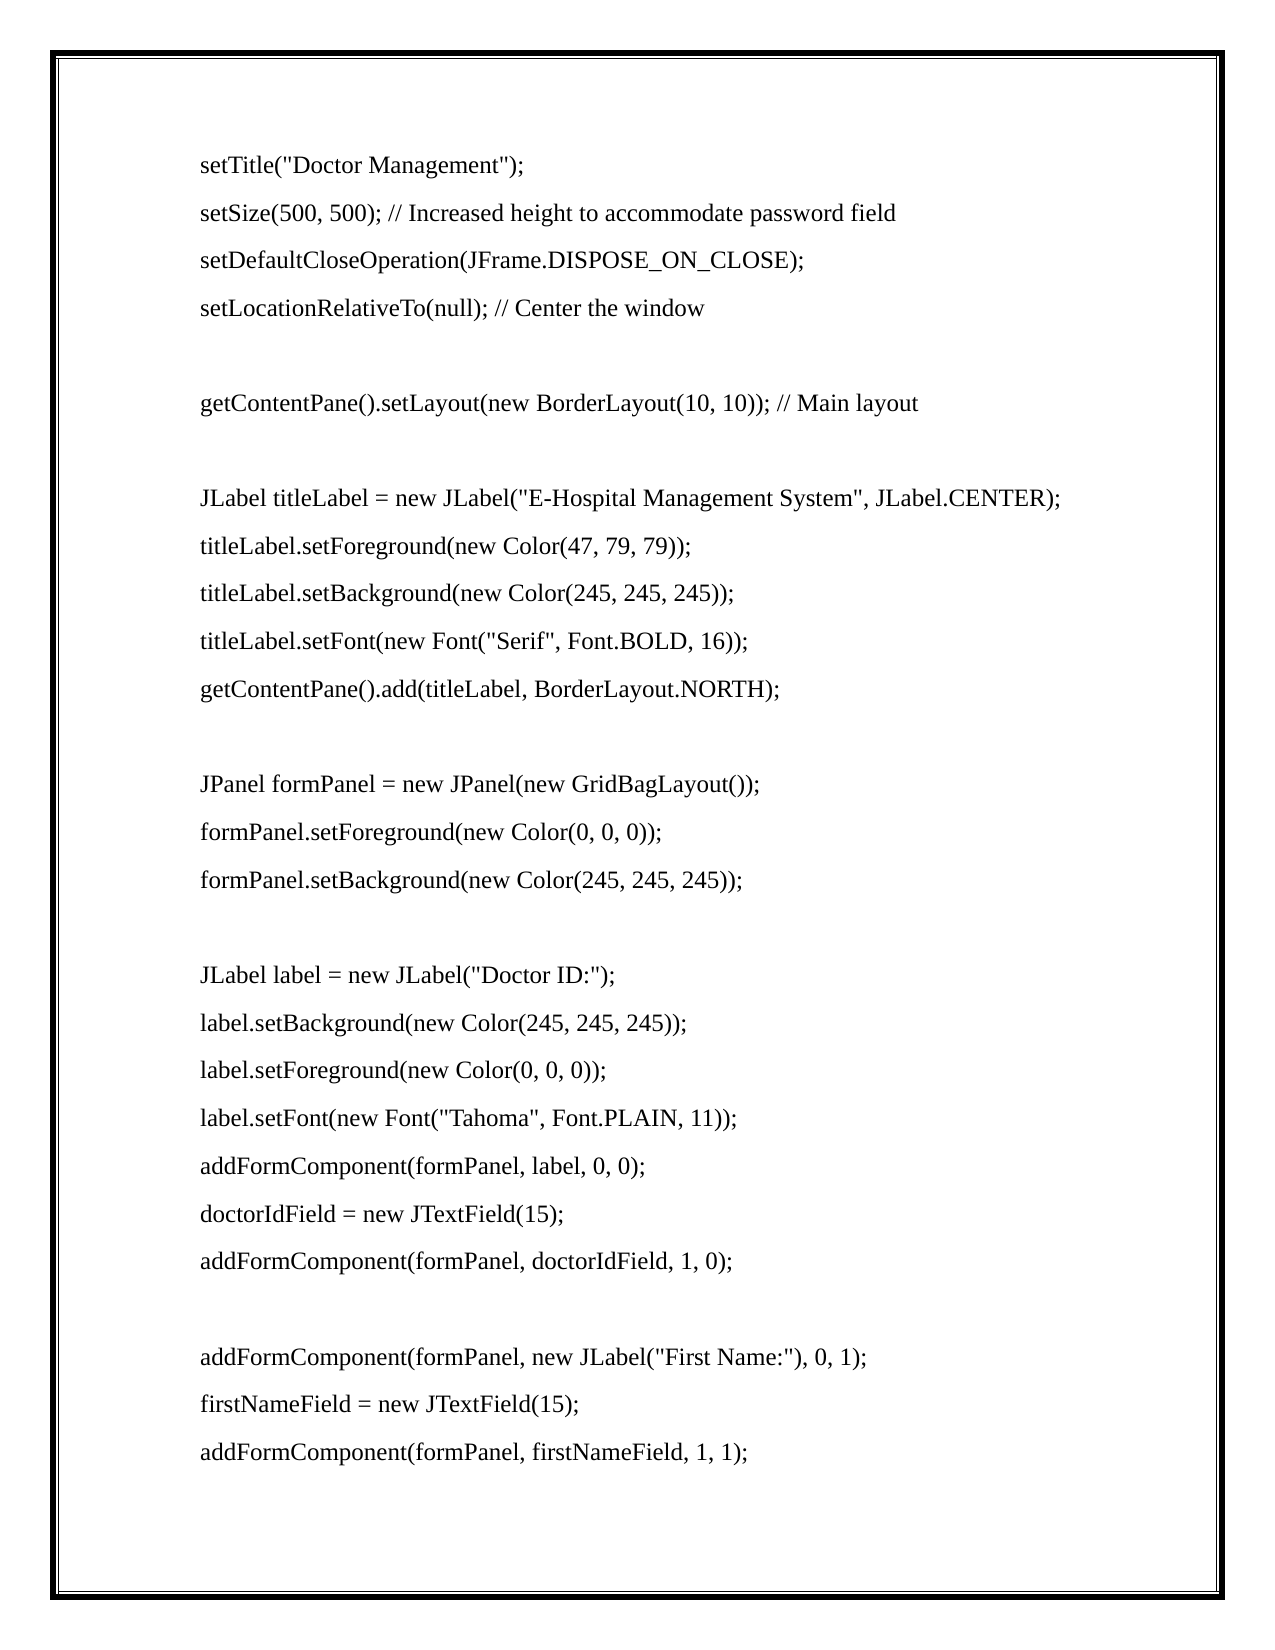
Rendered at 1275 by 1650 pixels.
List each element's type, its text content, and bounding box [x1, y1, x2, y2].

text formPanel.setBackground(new Color(245, 245, 245)); [150, 865, 1125, 893]
text JPanel formPanel = new JPanel(new GridBagLayout()); [150, 769, 1125, 798]
text addFormComponent(formPanel, doctorIdField, 1, 0); [150, 1246, 1125, 1275]
text getContentPane().add(titleLabel, BorderLayout.NORTH); [150, 674, 1125, 703]
text setLocationRelativeTo(null); // Center the window [150, 293, 1125, 322]
text formPanel.setForeground(new Color(0, 0, 0)); [150, 817, 1125, 846]
text firstNameField = new JTextField(15); [150, 1389, 1125, 1418]
text titleLabel.setForeground(new Color(47, 79, 79)); [150, 531, 1125, 559]
text addFormComponent(formPanel, new JLabel("First Name:"), 0, 1); [150, 1342, 1125, 1371]
text setTitle("Doctor Management"); [150, 150, 1125, 179]
text titleLabel.setBackground(new Color(245, 245, 245)); [150, 578, 1125, 607]
text setSize(500, 500); // Increased height to accommodate password field [150, 198, 1125, 226]
text titleLabel.setFont(new Font("Serif", Font.BOLD, 16)); [150, 626, 1125, 655]
text label.setForeground(new Color(0, 0, 0)); [150, 1056, 1125, 1084]
text label.setFont(new Font("Tahoma", Font.PLAIN, 11)); [150, 1103, 1125, 1132]
text addFormComponent(formPanel, firstNameField, 1, 1); [150, 1437, 1125, 1466]
text JLabel label = new JLabel("Doctor ID:"); [150, 960, 1125, 989]
text addFormComponent(formPanel, label, 0, 0); [150, 1151, 1125, 1180]
text setDefaultCloseOperation(JFrame.DISPOSE_ON_CLOSE); [150, 245, 1125, 274]
text doctorIdField = new JTextField(15); [150, 1199, 1125, 1227]
text JLabel titleLabel = new JLabel("E-Hospital Management System", JLabel.CENTER); [150, 483, 1125, 512]
text label.setBackground(new Color(245, 245, 245)); [150, 1008, 1125, 1037]
text getContentPane().setLayout(new BorderLayout(10, 10)); // Main layout [150, 388, 1125, 417]
